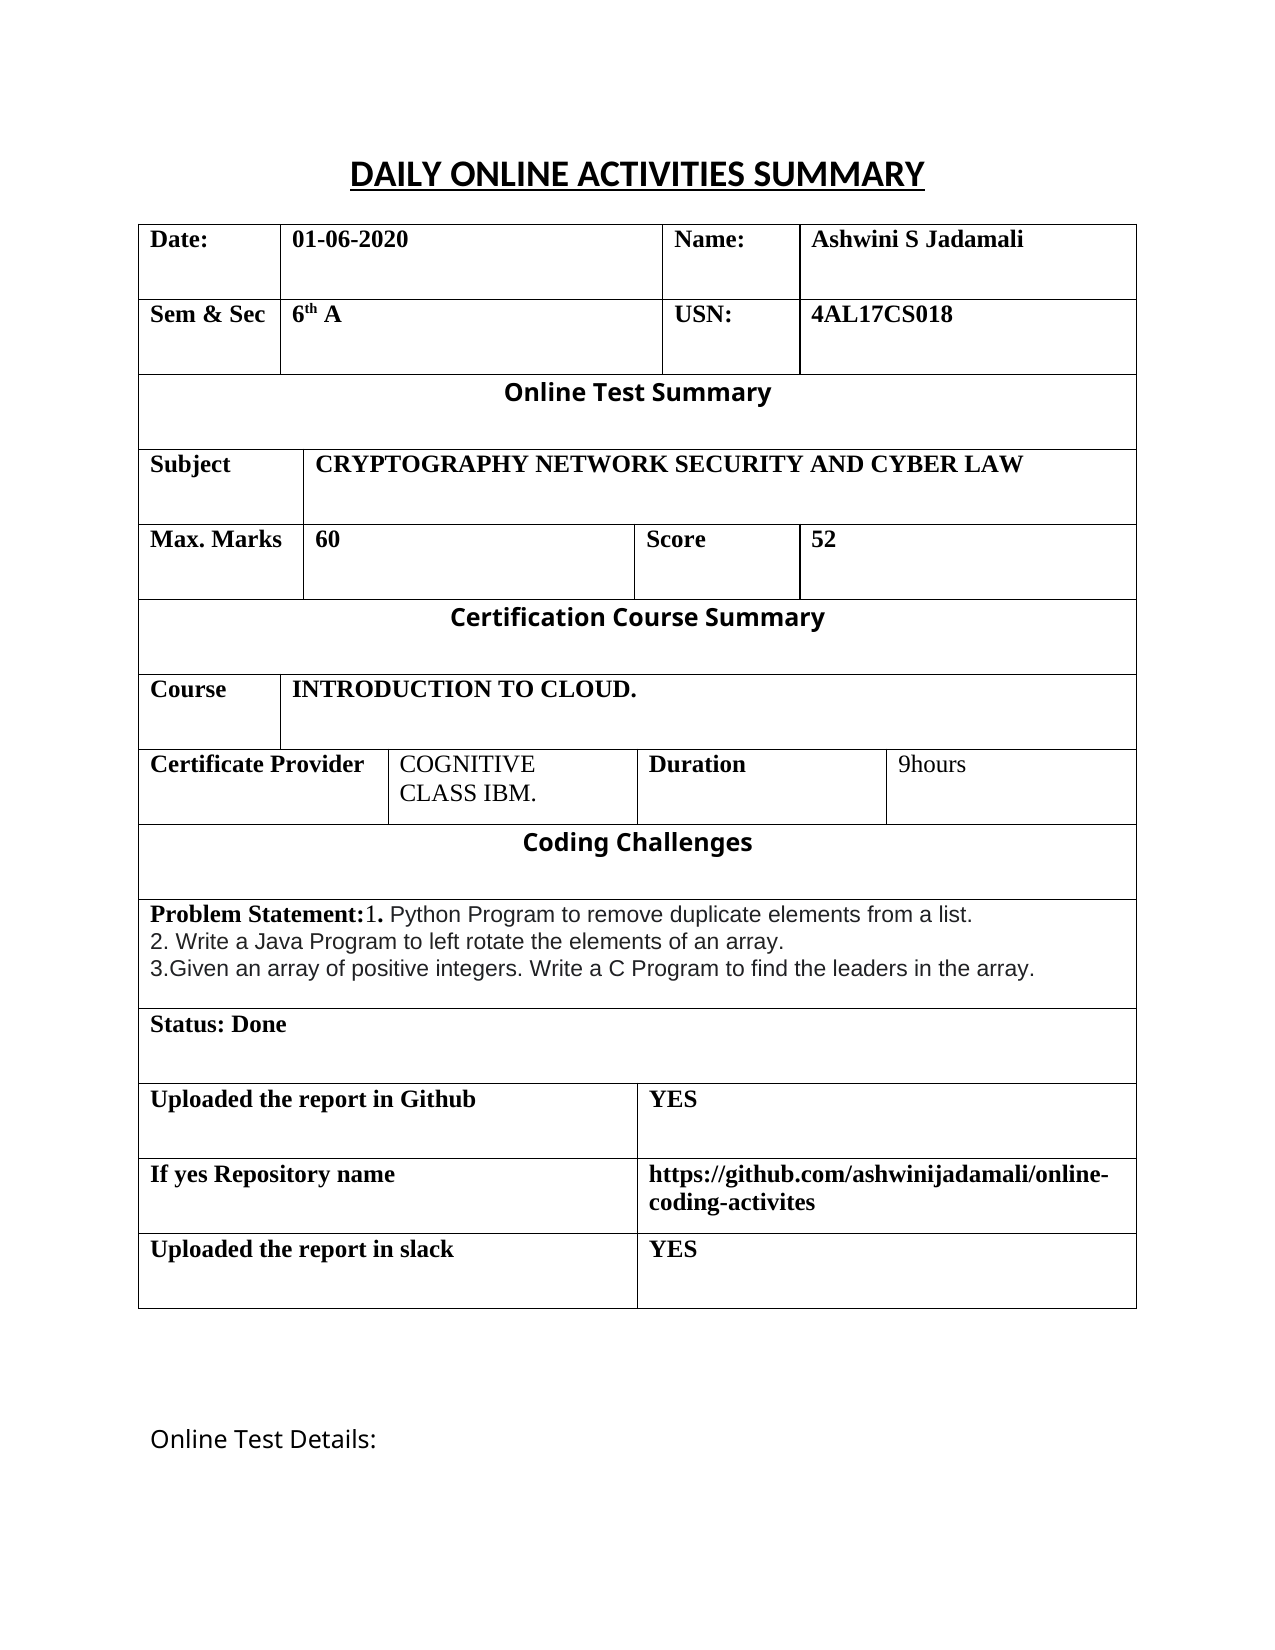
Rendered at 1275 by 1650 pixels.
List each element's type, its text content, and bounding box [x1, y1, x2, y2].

table_cell Subject [139, 450, 303, 523]
table_cell Status: Done [139, 1009, 1136, 1083]
table_header Name: [663, 225, 799, 298]
table_header Date: [139, 225, 280, 298]
table_header 01-06-2020 [281, 225, 662, 298]
table_cell 4AL17CS018 [801, 300, 1136, 373]
table_cell Certification Course Summary [139, 600, 1136, 673]
table_cell Max. Marks [139, 525, 303, 598]
table_cell 60 [304, 525, 634, 598]
table_cell 52 [801, 525, 1136, 598]
table_cell Sem & Sec [139, 300, 280, 373]
table_cell https://github.com/ashwinijadamali/online-coding-activites [638, 1159, 1136, 1233]
text DAILY ONLINE ACTIVITIES SUMMARY [150, 150, 1125, 196]
table_cell 6th A [281, 300, 662, 373]
table_header Ashwini S Jadamali [801, 225, 1136, 298]
table_cell YES [638, 1084, 1136, 1158]
table_cell Course [139, 675, 280, 748]
table_cell YES [638, 1234, 1136, 1308]
table_cell 9hours [887, 750, 1136, 823]
table_cell Score [635, 525, 799, 598]
table_cell USN: [663, 300, 799, 373]
table_cell Coding Challenges [139, 825, 1136, 898]
table_cell Problem Statement:1. Python Program to remove duplicate elements from a list. 2. Write a Java Program to left rotate the elements of an array. 3.Given an array of positive integers. Write a C Program to find the leaders in the array. [139, 900, 1136, 1008]
table_cell COGNITIVE CLASS IBM. [389, 750, 637, 823]
text Online Test Details: [150, 1422, 1125, 1456]
table_cell INTRODUCTION TO CLOUD. [281, 675, 1136, 748]
table_cell Duration [638, 750, 886, 823]
table_cell If yes Repository name [139, 1159, 637, 1233]
table_cell Uploaded the report in Github [139, 1084, 637, 1158]
table_cell Uploaded the report in slack [139, 1234, 637, 1308]
table_cell Online Test Summary [139, 375, 1136, 448]
table_cell Certificate Provider [139, 750, 388, 823]
table_cell CRYPTOGRAPHY NETWORK SECURITY AND CYBER LAW [304, 450, 1136, 523]
